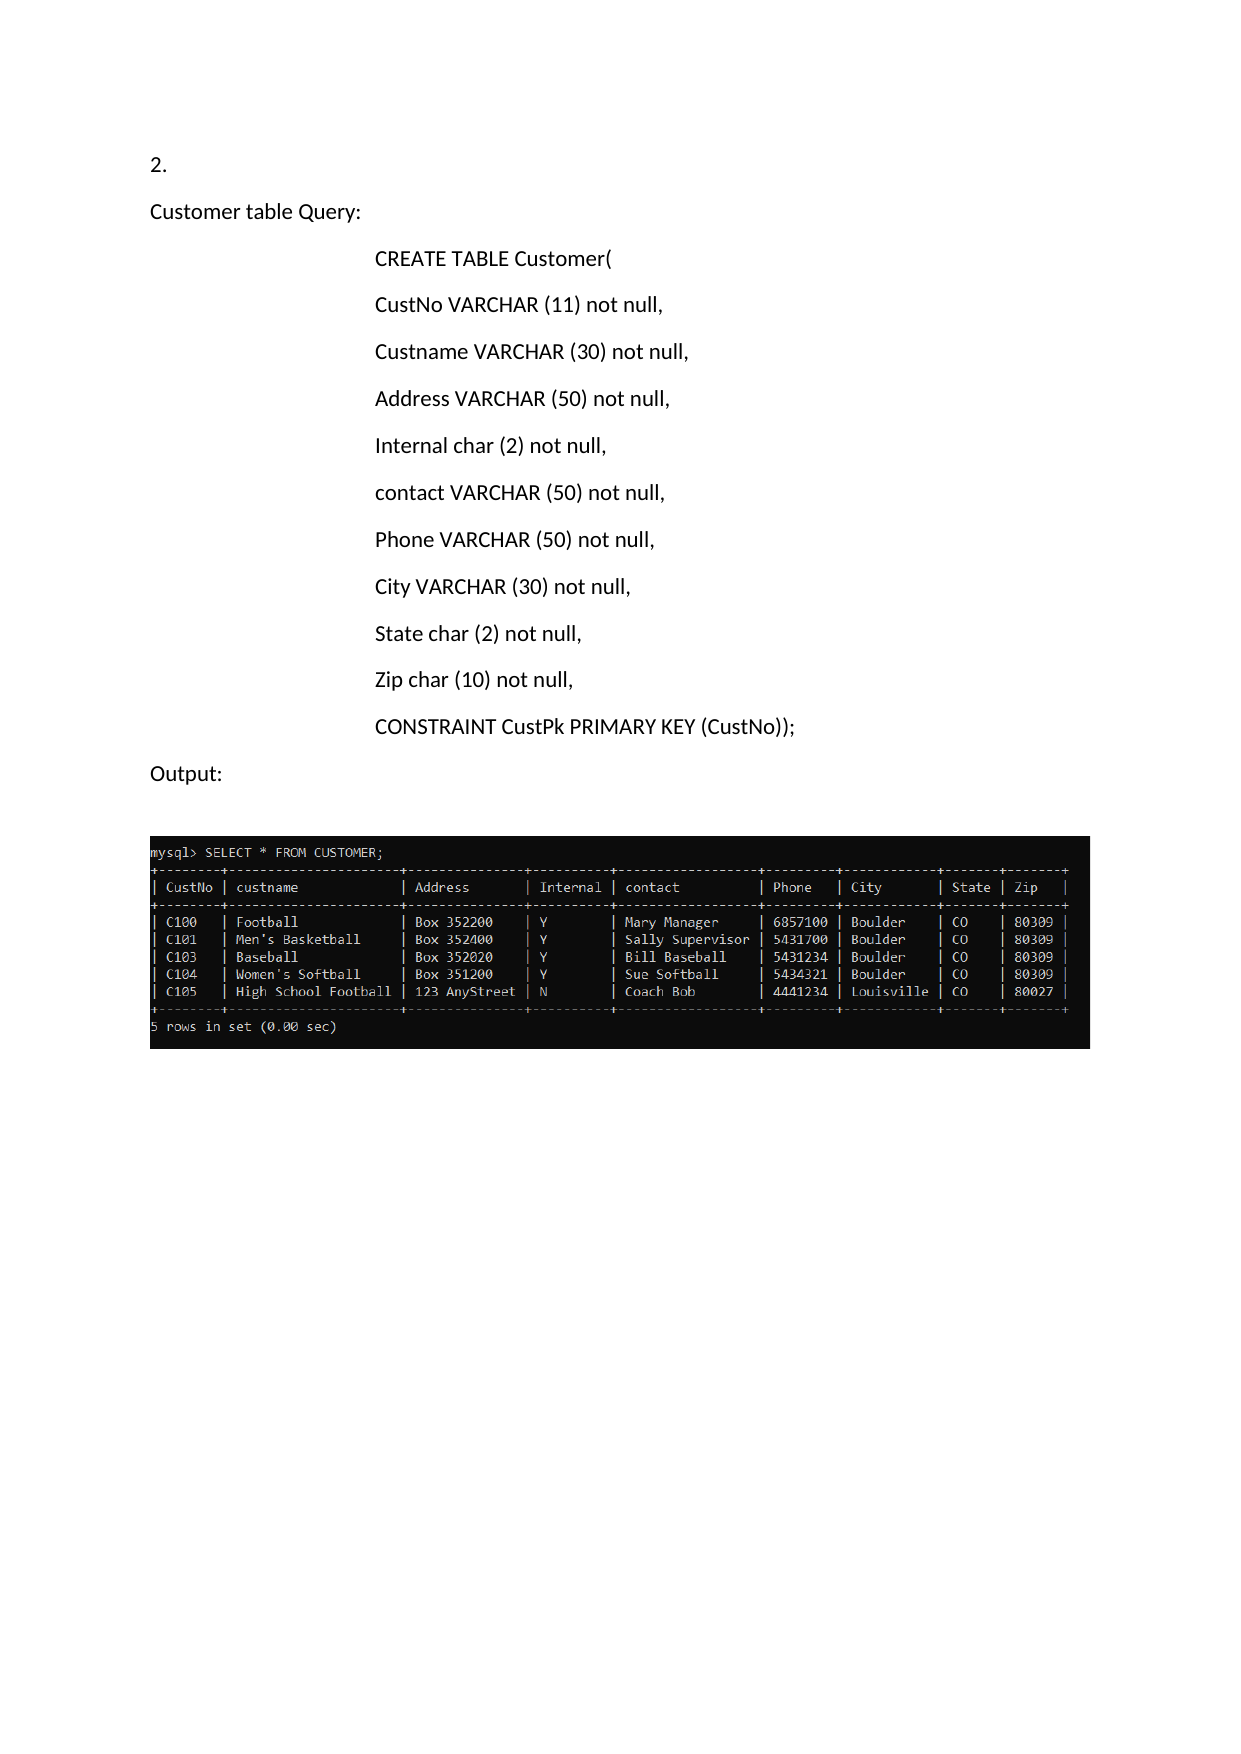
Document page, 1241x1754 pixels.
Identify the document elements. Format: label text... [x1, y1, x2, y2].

text Address VARCHAR (50) not null, [375, 384, 1090, 412]
text Custname VARCHAR (30) not null, [375, 337, 1090, 366]
text City VARCHAR (30) not null, [375, 572, 1090, 600]
text State char (2) not null, [375, 619, 1090, 647]
text 2. [150, 150, 1090, 178]
text CREATE TABLE Customer( [375, 244, 1090, 272]
text Internal char (2) not null, [375, 431, 1090, 459]
text CONSTRAINT CustPk PRIMARY KEY (CustNo)); [375, 712, 1090, 741]
picture [150, 836, 1091, 1049]
text CustNo VARCHAR (11) not null, [375, 291, 1090, 319]
text Zip char (10) not null, [375, 666, 1090, 694]
text Output: [150, 759, 1090, 787]
text contact VARCHAR (50) not null, [375, 478, 1090, 506]
text Customer table Query: [150, 197, 1090, 225]
text Phone VARCHAR (50) not null, [375, 525, 1090, 553]
